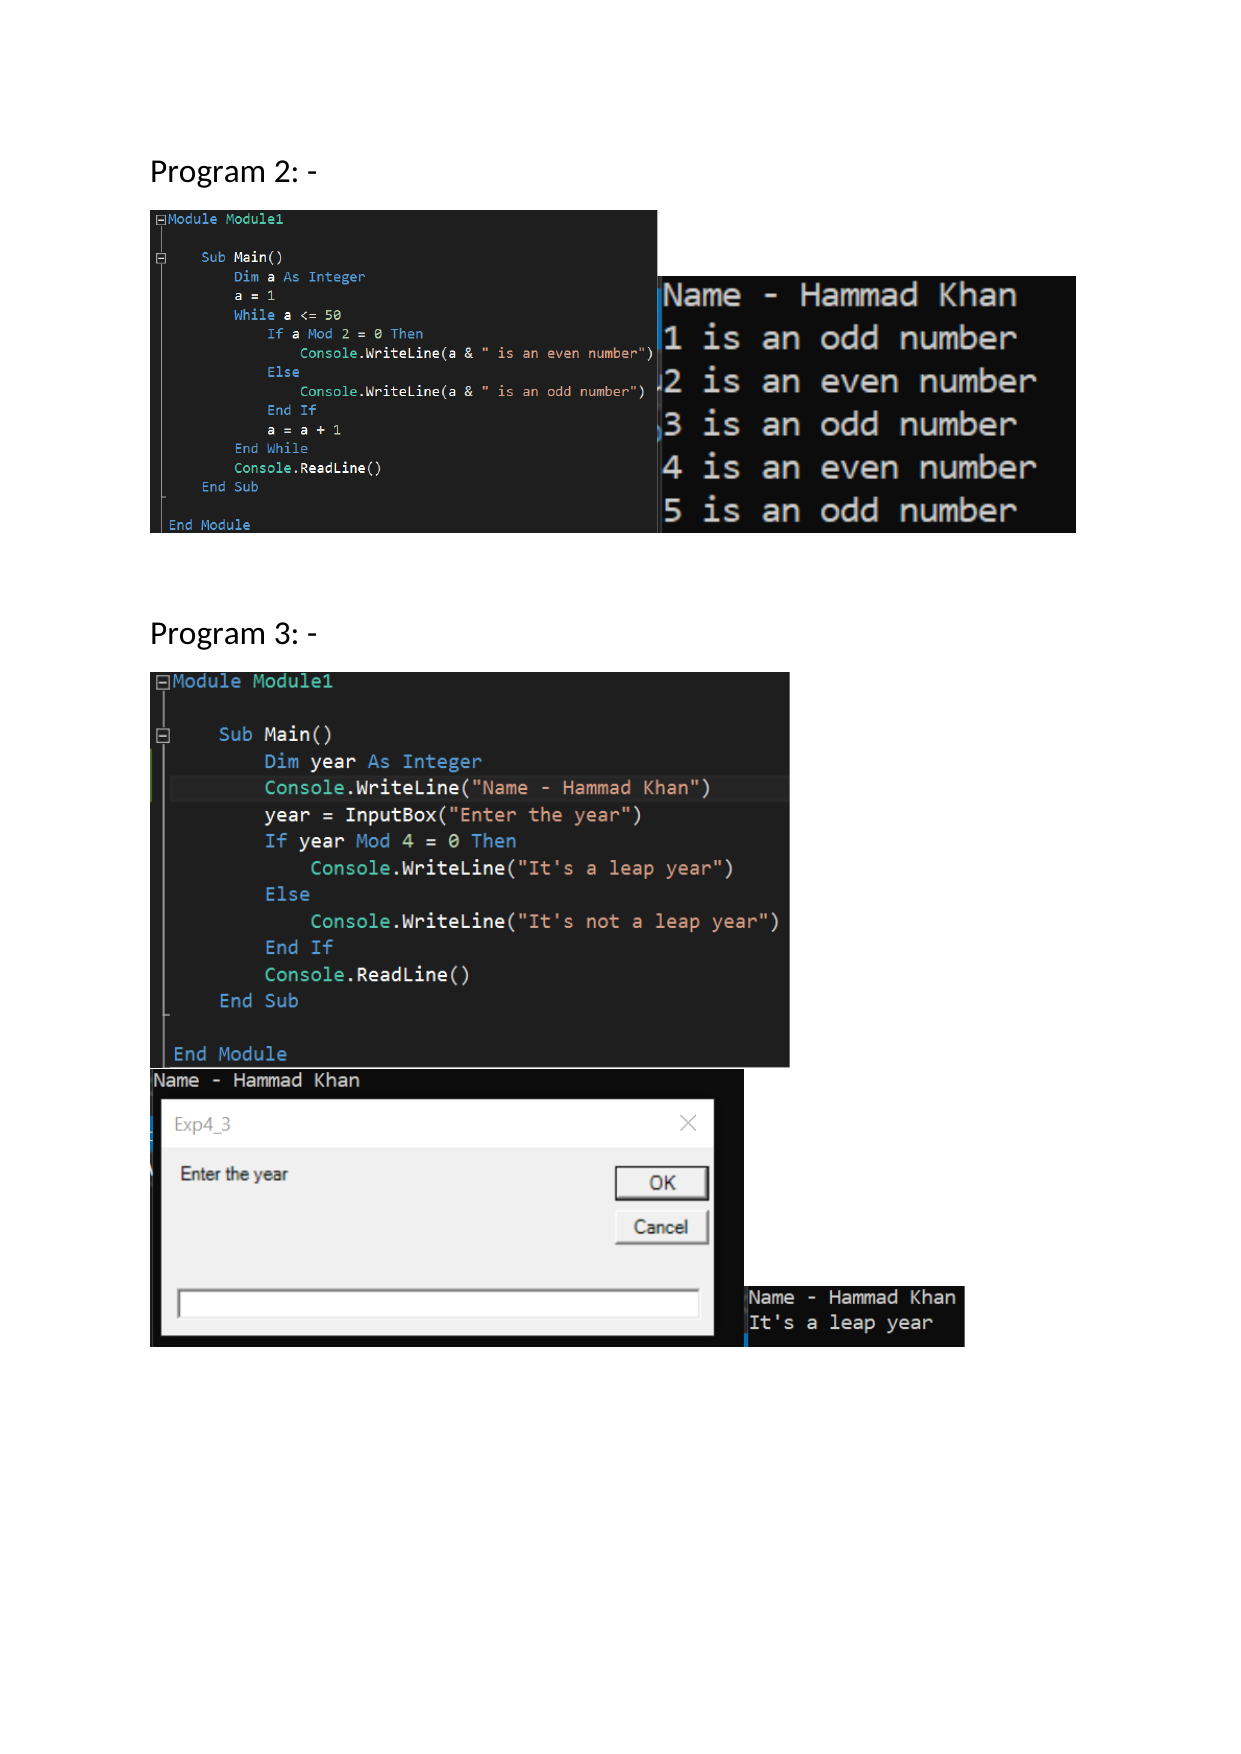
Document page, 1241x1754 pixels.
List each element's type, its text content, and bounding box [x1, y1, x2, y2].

picture [150, 210, 1076, 533]
text Program 3: - [150, 612, 1090, 653]
picture [150, 1069, 965, 1347]
picture [150, 672, 790, 1068]
text Program 2: - [150, 150, 1090, 191]
